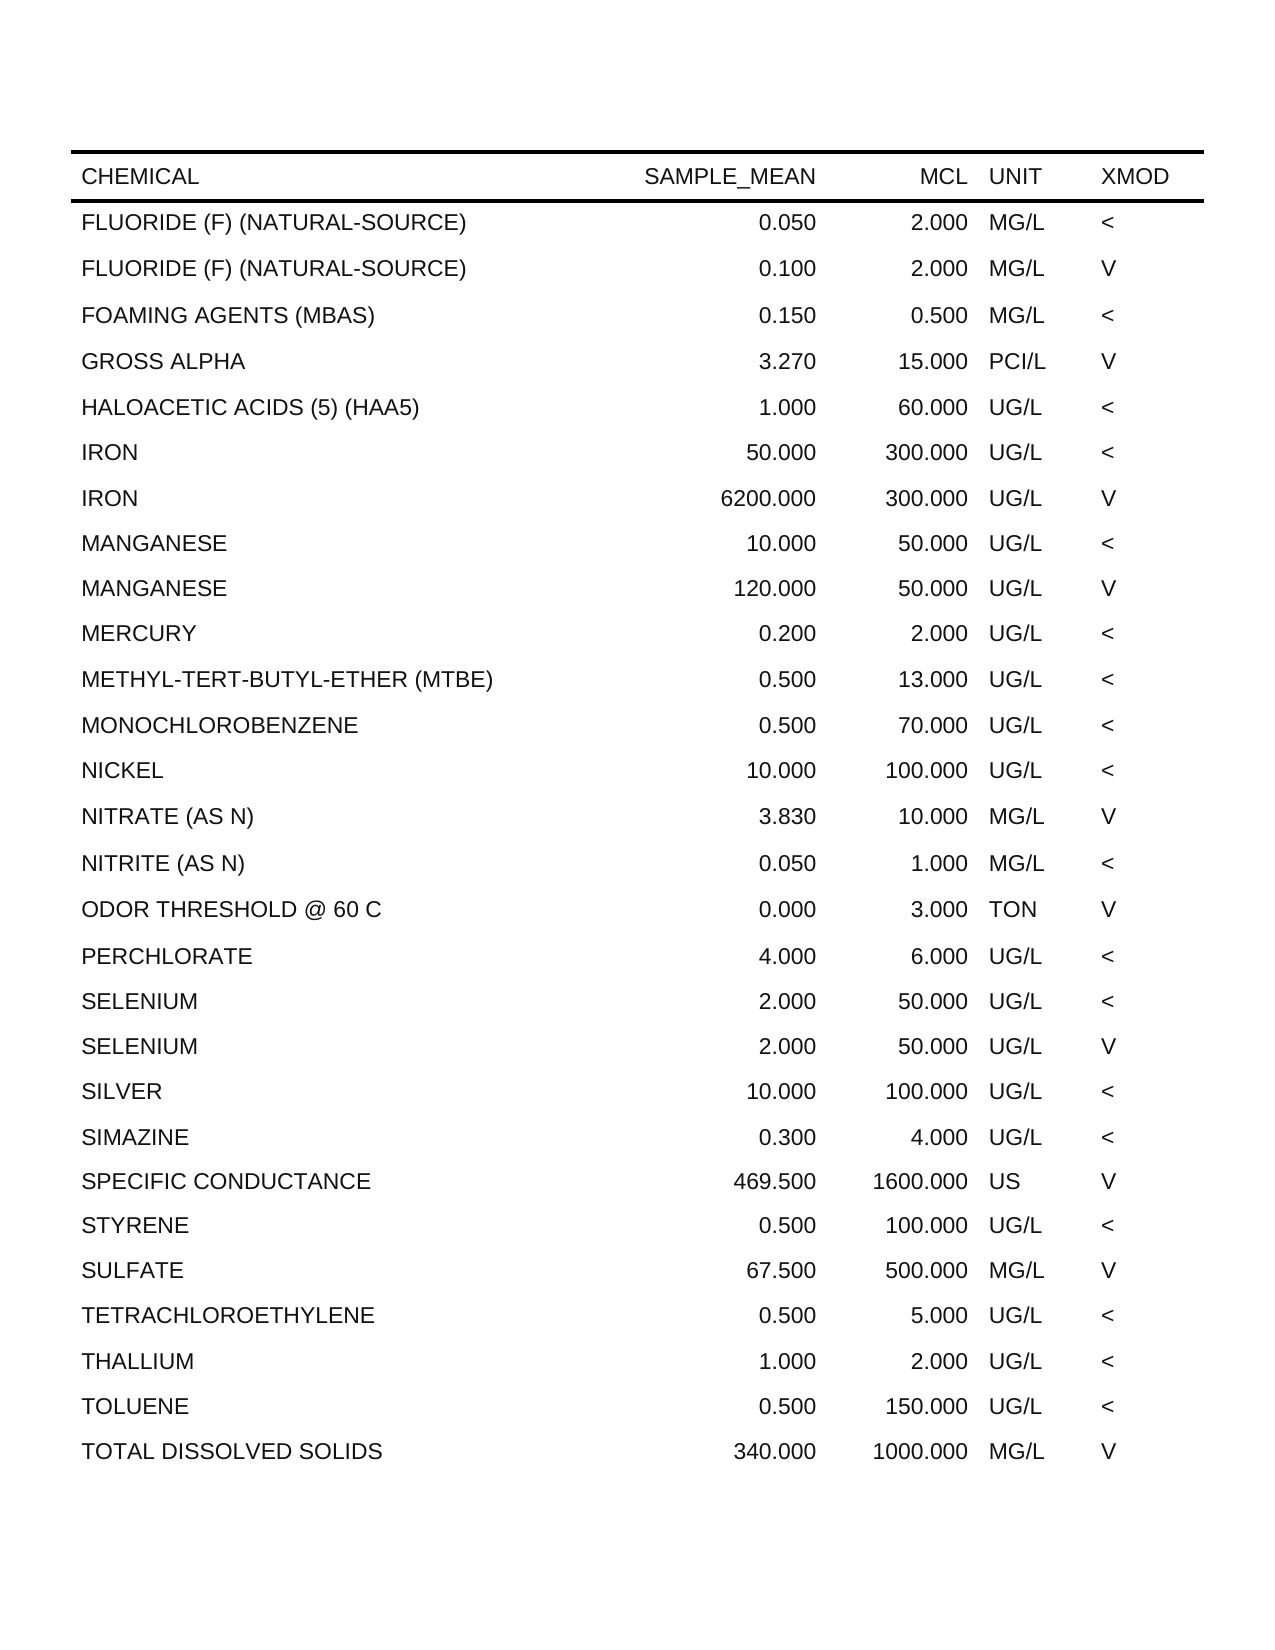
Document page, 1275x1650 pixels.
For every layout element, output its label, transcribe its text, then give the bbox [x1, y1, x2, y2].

table_cell 300.000 [826, 430, 978, 475]
table_cell V [1090, 1024, 1204, 1069]
table_cell 0.300 [614, 1114, 826, 1159]
table_cell 0.500 [614, 1293, 826, 1338]
table_cell 2.000 [826, 203, 978, 245]
table_cell 2.000 [826, 611, 978, 656]
table_cell 10.000 [614, 520, 826, 566]
table_cell < [1090, 1338, 1204, 1383]
table_cell 150.000 [826, 1384, 978, 1429]
table_cell 0.200 [614, 611, 826, 656]
table_cell 10.000 [826, 793, 978, 839]
table_cell 70.000 [826, 703, 978, 748]
table_cell ODOR THRESHOLD @ 60 C [71, 886, 614, 933]
table_cell 60.000 [826, 384, 978, 430]
table_cell SIMAZINE [71, 1114, 614, 1159]
table_cell SILVER [71, 1069, 614, 1114]
table_cell < [1090, 979, 1204, 1024]
table_cell 0.000 [614, 886, 826, 933]
table_cell FLUORIDE (F) (NATURAL-SOURCE) [71, 245, 614, 292]
table_cell MONOCHLOROBENZENE [71, 703, 614, 748]
table_cell 0.500 [614, 1384, 826, 1429]
table_cell UG/L [978, 520, 1090, 566]
table_header CHEMICAL [71, 154, 614, 198]
table_cell MANGANESE [71, 520, 614, 566]
table_cell V [1090, 338, 1204, 383]
table_cell 1.000 [614, 1338, 826, 1383]
table_cell UG/L [978, 1069, 1090, 1114]
table_cell 15.000 [826, 338, 978, 383]
table_cell MG/L [978, 1248, 1090, 1293]
table_cell 469.500 [614, 1159, 826, 1203]
table_cell 50.000 [826, 1024, 978, 1069]
table_cell TOTAL DISSOLVED SOLIDS [71, 1429, 614, 1474]
table_cell < [1090, 611, 1204, 656]
table_cell SULFATE [71, 1248, 614, 1293]
table_cell SELENIUM [71, 979, 614, 1024]
table_cell < [1090, 840, 1204, 886]
table_cell 0.050 [614, 203, 826, 245]
table_cell 300.000 [826, 475, 978, 520]
table_cell PCI/L [978, 338, 1090, 383]
table_cell 50.000 [614, 430, 826, 475]
table_header XMOD [1090, 154, 1204, 198]
table_cell UG/L [978, 703, 1090, 748]
table_cell 3.270 [614, 338, 826, 383]
table_cell UG/L [978, 1024, 1090, 1069]
table_cell < [1090, 933, 1204, 978]
table_cell 100.000 [826, 748, 978, 793]
table_cell 50.000 [826, 979, 978, 1024]
table_cell < [1090, 656, 1204, 703]
table_cell UG/L [978, 430, 1090, 475]
table_cell 0.050 [614, 840, 826, 886]
table_cell UG/L [978, 1203, 1090, 1248]
table_header SAMPLE_MEAN [614, 154, 826, 198]
table_cell 1600.000 [826, 1159, 978, 1203]
table_cell 13.000 [826, 656, 978, 703]
table_cell 0.500 [826, 292, 978, 338]
table_cell < [1090, 1293, 1204, 1338]
table_cell 2.000 [614, 979, 826, 1024]
table_cell US [978, 1159, 1090, 1203]
table_cell < [1090, 748, 1204, 793]
table_cell 0.500 [614, 703, 826, 748]
table_cell 10.000 [614, 1069, 826, 1114]
table_cell < [1090, 1114, 1204, 1159]
table_cell < [1090, 1069, 1204, 1114]
table_cell UG/L [978, 475, 1090, 520]
table_cell 67.500 [614, 1248, 826, 1293]
table_cell TON [978, 886, 1090, 933]
table_cell 50.000 [826, 520, 978, 566]
table_cell UG/L [978, 748, 1090, 793]
table_cell NITRITE (AS N) [71, 840, 614, 886]
table_cell MG/L [978, 203, 1090, 245]
table_cell 0.100 [614, 245, 826, 292]
table_cell 3.830 [614, 793, 826, 839]
table_cell V [1090, 475, 1204, 520]
table_cell 1000.000 [826, 1429, 978, 1474]
table_cell V [1090, 1159, 1204, 1203]
table_cell 2.000 [826, 1338, 978, 1383]
table_cell UG/L [978, 933, 1090, 978]
table_cell 1.000 [614, 384, 826, 430]
table_cell TETRACHLOROETHYLENE [71, 1293, 614, 1338]
table_cell 10.000 [614, 748, 826, 793]
table_cell UG/L [978, 979, 1090, 1024]
table_cell 4.000 [826, 1114, 978, 1159]
table_cell SPECIFIC CONDUCTANCE [71, 1159, 614, 1203]
table_cell 2.000 [614, 1024, 826, 1069]
table_cell UG/L [978, 1338, 1090, 1383]
table_cell UG/L [978, 1384, 1090, 1429]
table_cell NICKEL [71, 748, 614, 793]
table_cell MG/L [978, 793, 1090, 839]
table_cell 6200.000 [614, 475, 826, 520]
table_cell IRON [71, 475, 614, 520]
table_cell MANGANESE [71, 566, 614, 611]
table_cell HALOACETIC ACIDS (5) (HAA5) [71, 384, 614, 430]
table_cell THALLIUM [71, 1338, 614, 1383]
table_cell TOLUENE [71, 1384, 614, 1429]
table_cell MG/L [978, 1429, 1090, 1474]
table_cell SELENIUM [71, 1024, 614, 1069]
table_cell < [1090, 1384, 1204, 1429]
table_header MCL [826, 154, 978, 198]
table_cell IRON [71, 430, 614, 475]
table_cell UG/L [978, 611, 1090, 656]
table_cell 4.000 [614, 933, 826, 978]
table_cell FLUORIDE (F) (NATURAL-SOURCE) [71, 203, 614, 245]
table_cell < [1090, 384, 1204, 430]
table_cell UG/L [978, 1293, 1090, 1338]
table_cell 2.000 [826, 245, 978, 292]
table_cell < [1090, 430, 1204, 475]
table_cell 1.000 [826, 840, 978, 886]
table_cell V [1090, 1248, 1204, 1293]
table_cell V [1090, 566, 1204, 611]
table_cell V [1090, 245, 1204, 292]
table_cell 6.000 [826, 933, 978, 978]
table_cell 0.500 [614, 656, 826, 703]
table_cell MG/L [978, 292, 1090, 338]
table_cell STYRENE [71, 1203, 614, 1248]
table_cell MG/L [978, 245, 1090, 292]
table_cell 120.000 [614, 566, 826, 611]
table_cell 100.000 [826, 1203, 978, 1248]
table_cell FOAMING AGENTS (MBAS) [71, 292, 614, 338]
table_cell 340.000 [614, 1429, 826, 1474]
table_cell V [1090, 793, 1204, 839]
table_cell UG/L [978, 1114, 1090, 1159]
table_cell MERCURY [71, 611, 614, 656]
table_cell < [1090, 703, 1204, 748]
table_cell < [1090, 520, 1204, 566]
table_cell GROSS ALPHA [71, 338, 614, 383]
table_cell 500.000 [826, 1248, 978, 1293]
table_cell UG/L [978, 656, 1090, 703]
table_cell UG/L [978, 566, 1090, 611]
table_cell 3.000 [826, 886, 978, 933]
table_cell PERCHLORATE [71, 933, 614, 978]
table_header UNIT [978, 154, 1090, 198]
table_cell 0.150 [614, 292, 826, 338]
table_cell 100.000 [826, 1069, 978, 1114]
table_cell UG/L [978, 384, 1090, 430]
table_cell METHYL-TERT-BUTYL-ETHER (MTBE) [71, 656, 614, 703]
table_cell 5.000 [826, 1293, 978, 1338]
table_cell NITRATE (AS N) [71, 793, 614, 839]
table_cell V [1090, 886, 1204, 933]
table_cell 50.000 [826, 566, 978, 611]
table_cell V [1090, 1429, 1204, 1474]
table_cell < [1090, 292, 1204, 338]
table_cell 0.500 [614, 1203, 826, 1248]
table_cell MG/L [978, 840, 1090, 886]
table_cell < [1090, 203, 1204, 245]
table_cell < [1090, 1203, 1204, 1248]
